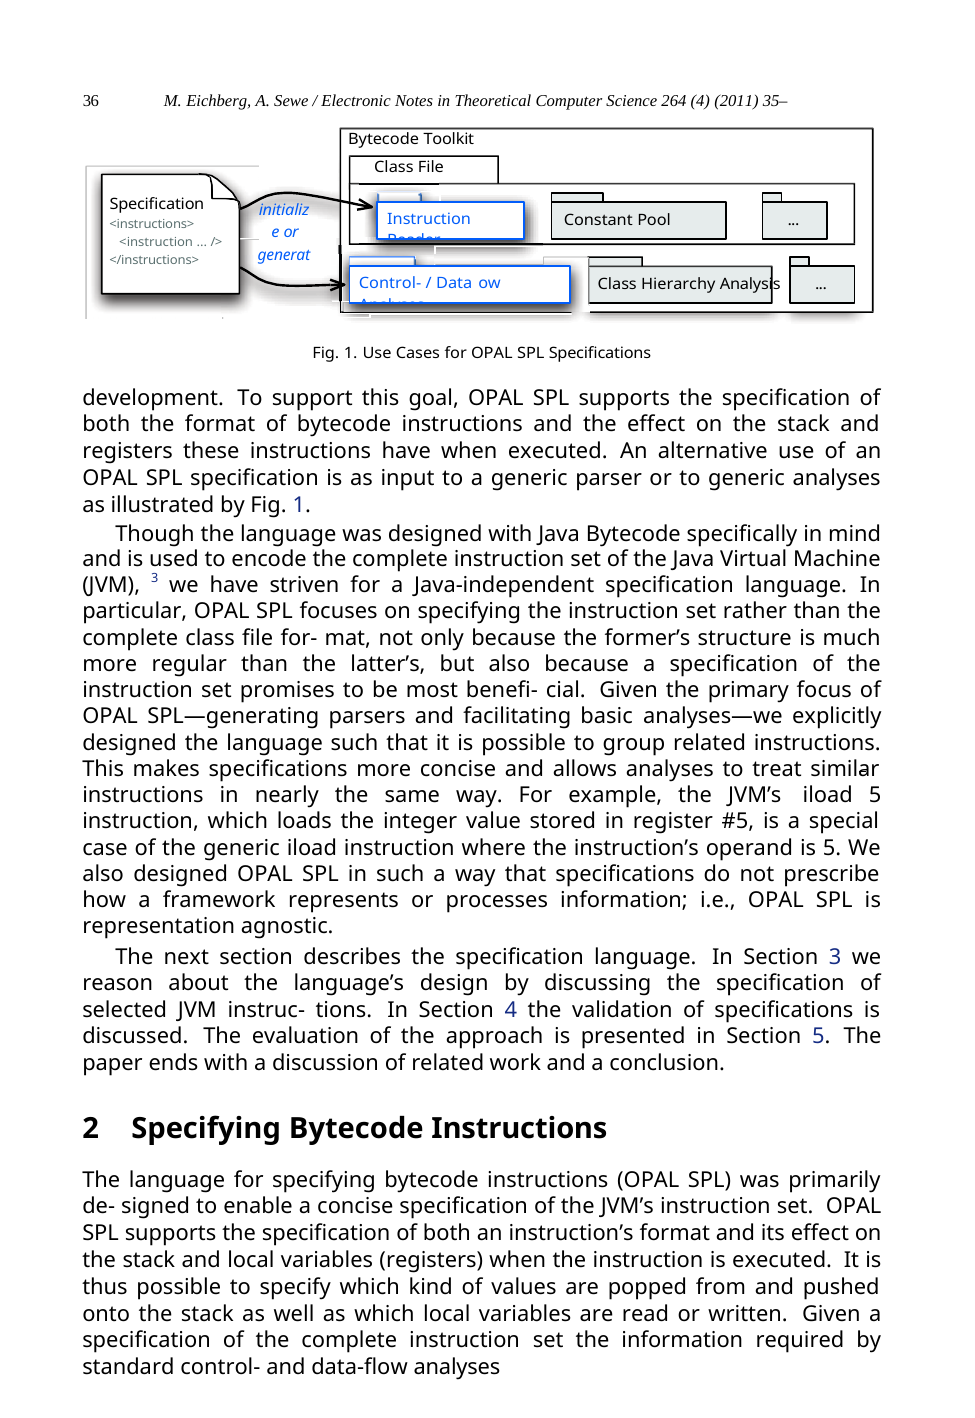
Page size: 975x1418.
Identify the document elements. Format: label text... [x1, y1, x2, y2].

text development. To support this goal, OPAL SPL supports the specification of both the format of bytecode instructions and the effect on the stack and registers these instructions have when executed. An alternative use of an OPAL SPL specification is as input to a generic parser or to generic analyses as illustrated by Fig. 1. [82, 384, 881, 519]
text The next section describes the specification language. In Section 3 we reason about the language’s design by discussing the specification of selected JVM instruc- tions. In Section 4 the validation of specifications is discussed. The evaluation of the approach is presented in Section 5. The paper ends with a discussion of related work and a conclusion. [82, 943, 881, 1077]
text Fig. 1. Use Cases for OPAL SPL Specifications [86, 342, 878, 363]
text Though the language was designed with Java Bytecode specifically in mind and is used to encode the complete instruction set of the Java Virtual Machine (JVM), 3 we have striven for a Java-independent specification language. In particular, OPAL SPL focuses on specifying the instruction set rather than the complete class file for- mat, not only because the former’s structure is much more regular than the latter’s, but also because a specification of the instruction set promises to be most benefi- cial. Given the primary focus of OPAL SPL—generating parsers and facilitating basic analyses—we explicitly designed the language such that it is possible to group related instructions. This makes specifications more concise and allows analyses to treat similar instructions in nearly the same way. For example, the JVM’s iload 5 instruction, which loads the integer value stored in register #5, is a special case of the generic iload instruction where the instruction’s operand is 5. We also designed OPAL SPL in such a way that specifications do not prescribe how a framework represents or processes information; i.e., OPAL SPL is representation agnostic. [82, 520, 881, 940]
text The language for specifying bytecode instructions (OPAL SPL) was primarily de- signed to enable a concise specification of the JVM’s instruction set. OPAL SPL supports the specification of both an instruction’s format and its effect on the stack and local variables (registers) when the instruction is executed. It is thus possible to specify which kind of values are popped from and pushed onto the stack as well as which local variables are read or written. Given a specification of the complete instruction set the information required by standard control- and data-flow analyses [82, 1166, 881, 1381]
subtitle Specifying Bytecode Instructions [82, 1107, 912, 1147]
picture [84, 144, 867, 328]
